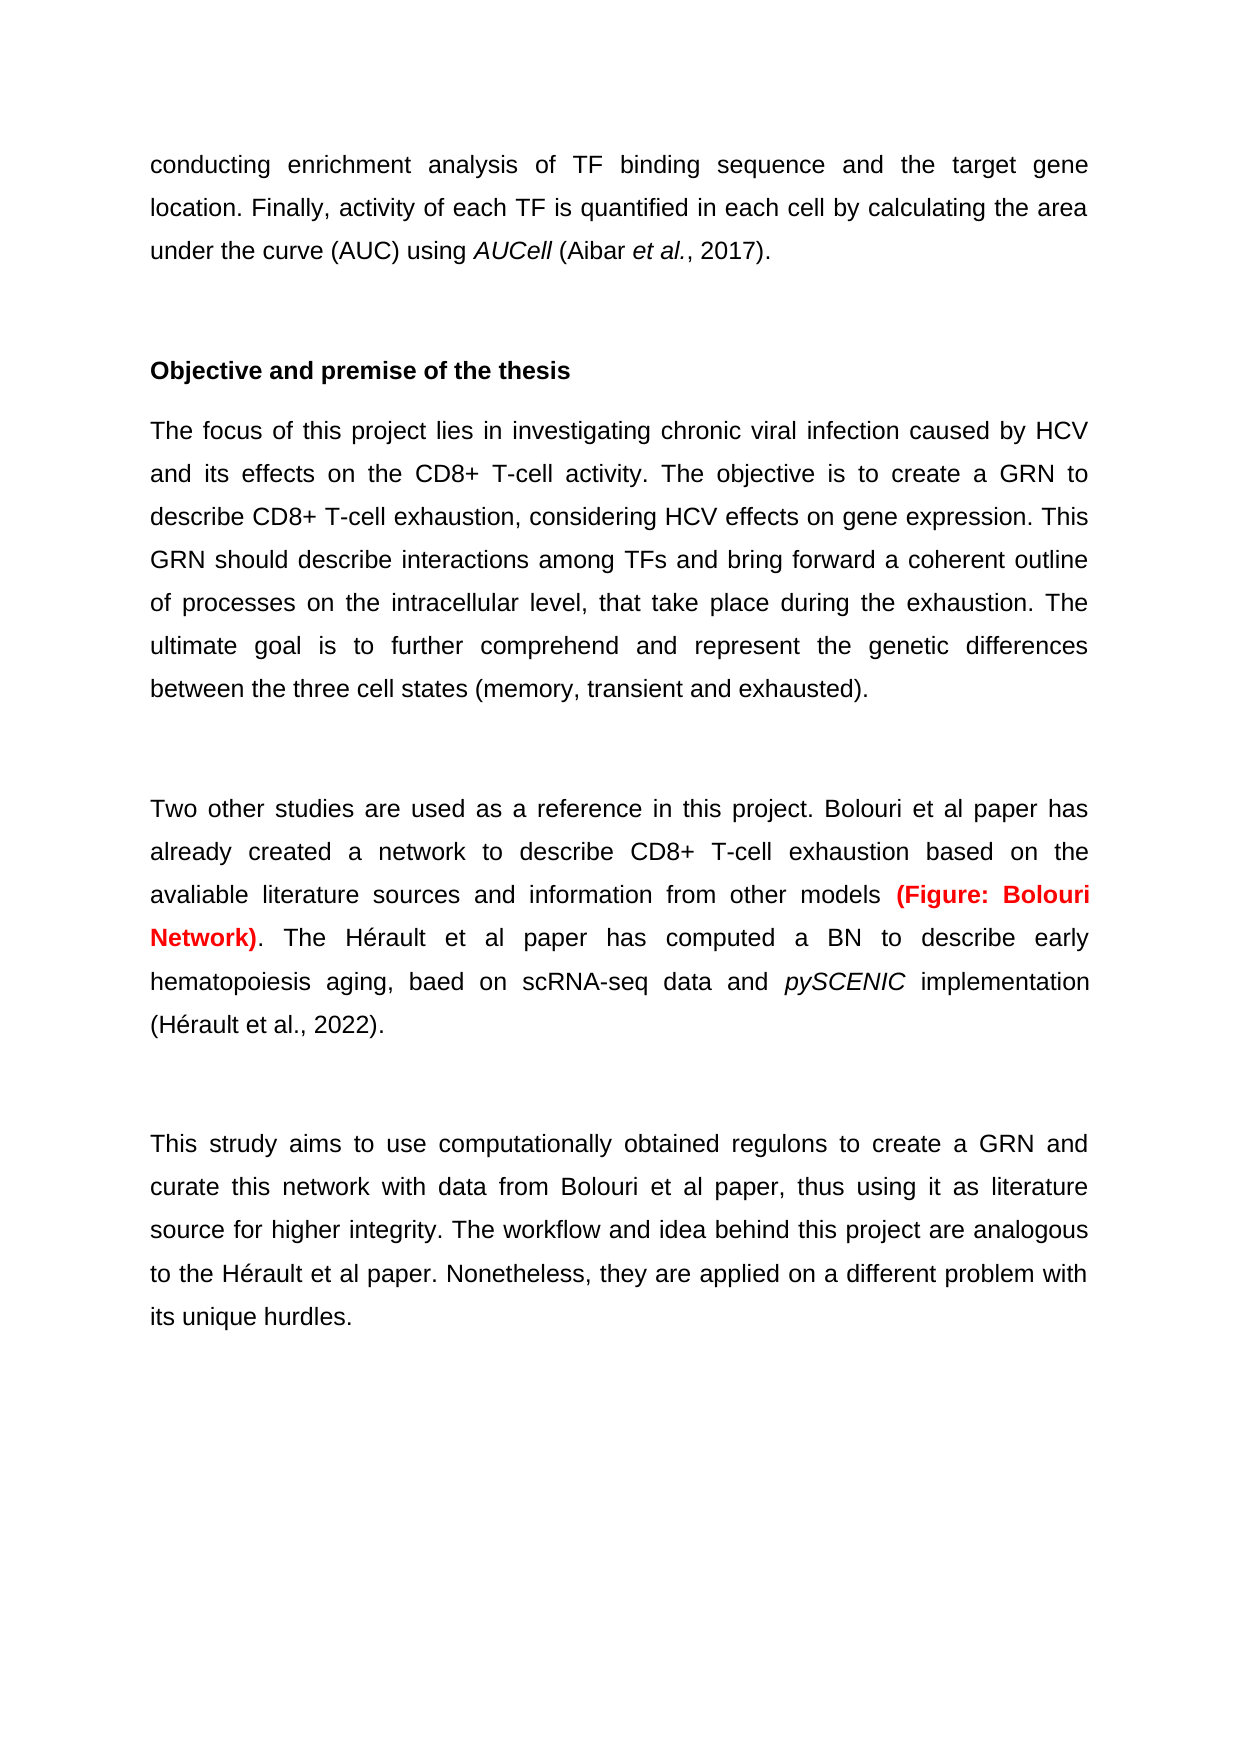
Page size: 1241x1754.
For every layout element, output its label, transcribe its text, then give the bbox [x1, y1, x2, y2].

text Objective and premise of the thesis [150, 356, 1090, 384]
text Two other studies are used as a reference in this project. Bolouri et al paper has already created a network to describe CD8+ T-cell exhaustion based on the avaliable literature sources and information from other models (Figure: Bolouri Network). The Hérault et al paper has computed a BN to describe early hematopoiesis aging, baed on scRNA-seq data and pySCENIC implementation (Hérault et al., 2022). [150, 794, 1090, 1038]
text This strudy aims to use computationally obtained regulons to create a GRN and curate this network with data from Bolouri et al paper, thus using it as literature source for higher integrity. The workflow and idea behind this project are analogous to the Hérault et al paper. Nonetheless, they are applied on a different problem with its unique hurdles. [150, 1129, 1090, 1330]
text The focus of this project lies in investigating chronic viral infection caused by HCV and its effects on the CD8+ T-cell activity. The objective is to create a GRN to describe CD8+ T-cell exhaustion, considering HCV effects on gene expression. This GRN should describe interactions among TFs and bring forward a coherent outline of processes on the intracellular level, that take place during the exhaustion. The ultimate goal is to further comprehend and represent the genetic differences between the three cell states (memory, transient and exhausted). [150, 416, 1090, 703]
